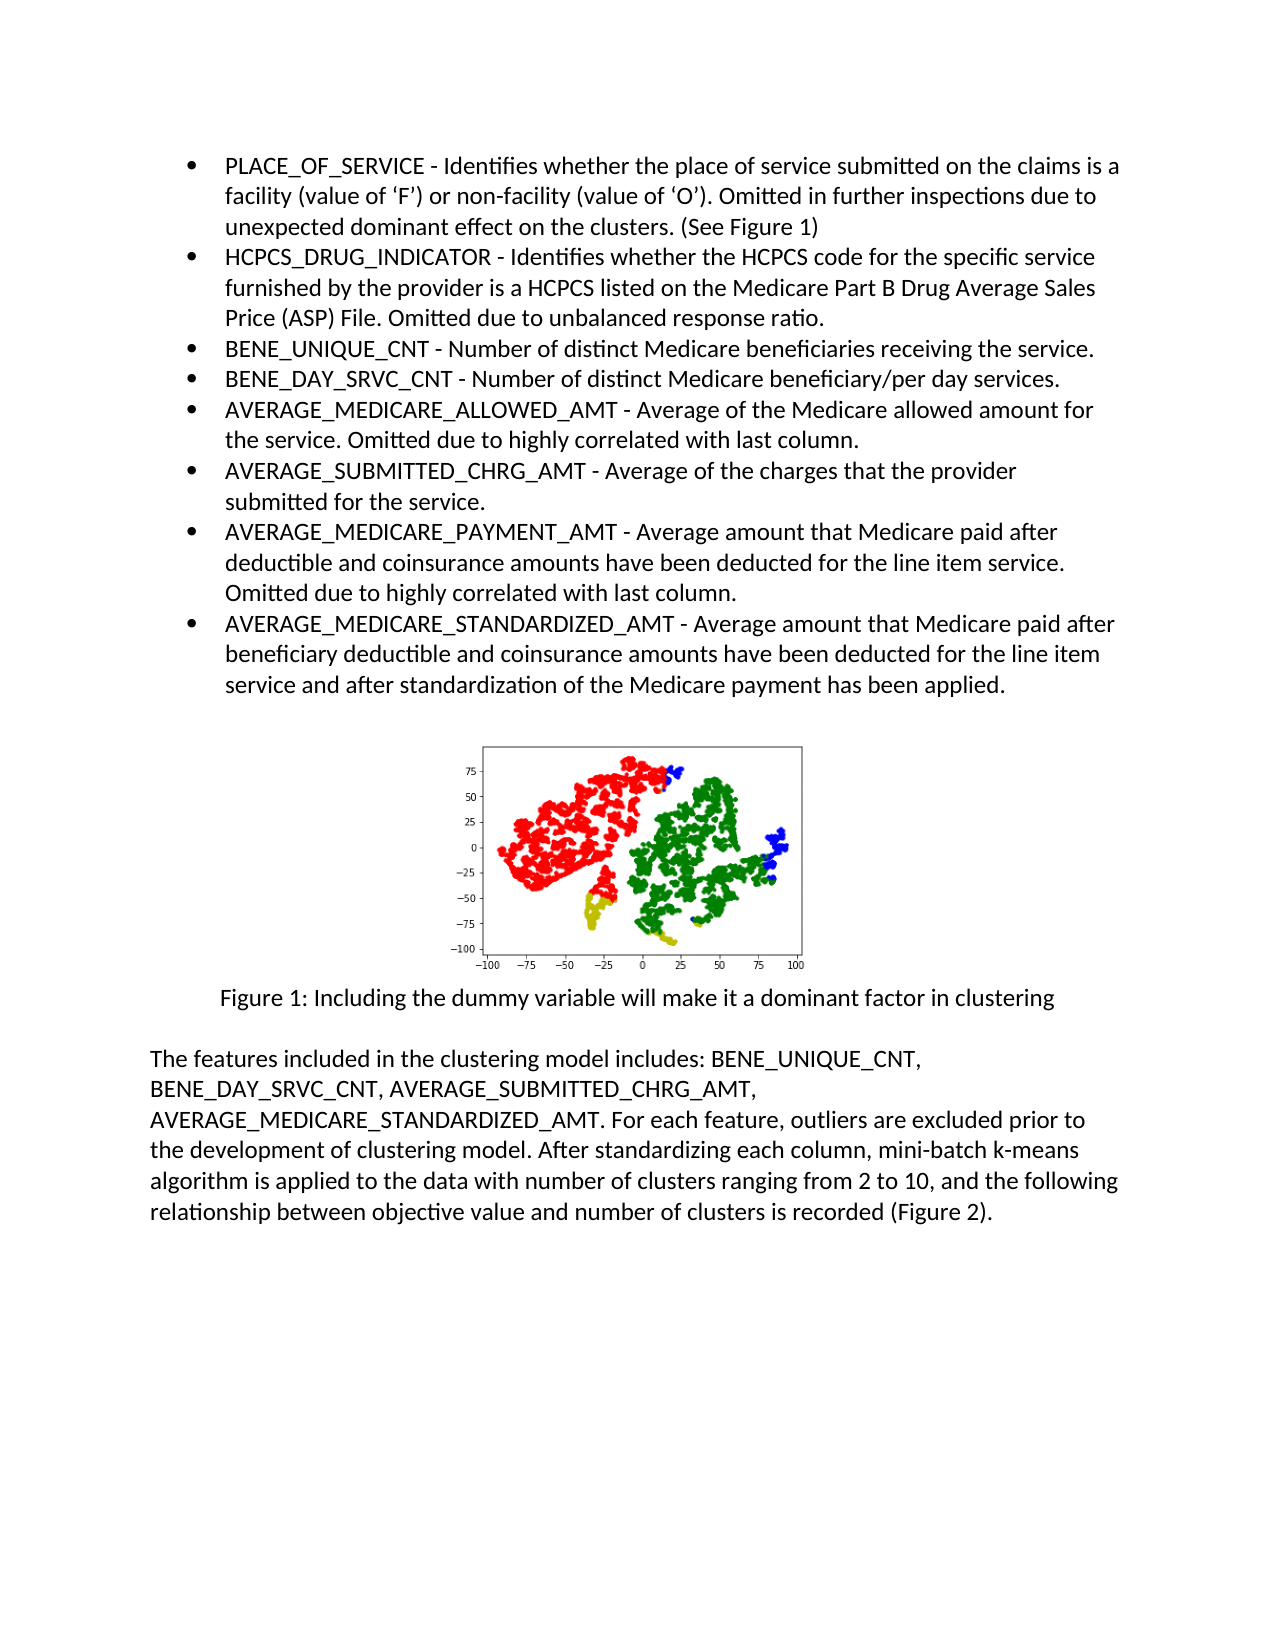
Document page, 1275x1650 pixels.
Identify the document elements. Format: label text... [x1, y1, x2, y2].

list BENE_UNIQUE_CNT - Number of distinct Medicare beneficiaries receiving the service. [187, 333, 1125, 364]
list PLACE_OF_SERVICE - Identifies whether the place of service submitted on the claims is a facility (value of ‘F’) or non-facility (value of ‘O’). Omitted in further inspections due to unexpected dominant effect on the clusters. (See Figure 1) [187, 150, 1125, 242]
list AVERAGE_SUBMITTED_CHRG_AMT - Average of the charges that the provider submitted for the service. [187, 455, 1125, 516]
list AVERAGE_MEDICARE_STANDARDIZED_AMT - Average amount that Medicare paid after beneficiary deductible and coinsurance amounts have been deducted for the line item service and after standardization of the Medicare payment has been applied. [187, 608, 1125, 699]
list AVERAGE_MEDICARE_PAYMENT_AMT - Average amount that Medicare paid after deductible and coinsurance amounts have been deducted for the line item service. Omitted due to highly correlated with last column. [187, 516, 1125, 608]
list AVERAGE_MEDICARE_ALLOWED_AMT - Average of the Medicare allowed amount for the service. Omitted due to highly correlated with last column. [187, 394, 1125, 455]
picture [446, 730, 829, 982]
text Figure 1: Including the dummy variable will make it a dominant factor in clustering [150, 982, 1125, 1012]
text The features included in the clustering model includes: BENE_UNIQUE_CNT, BENE_DAY_SRVC_CNT, AVERAGE_SUBMITTED_CHRG_AMT, AVERAGE_MEDICARE_STANDARDIZED_AMT. For each feature, outliers are excluded prior to the development of clustering model. After standardizing each column, mini-batch k-means algorithm is applied to the data with number of clusters ranging from 2 to 10, and the following relationship between objective value and number of clusters is recorded (Figure 2). [150, 1043, 1125, 1226]
list BENE_DAY_SRVC_CNT - Number of distinct Medicare beneficiary/per day services. [187, 364, 1125, 394]
list HCPCS_DRUG_INDICATOR - Identifies whether the HCPCS code for the specific service furnished by the provider is a HCPCS listed on the Medicare Part B Drug Average Sales Price (ASP) File. Omitted due to unbalanced response ratio. [187, 242, 1125, 333]
